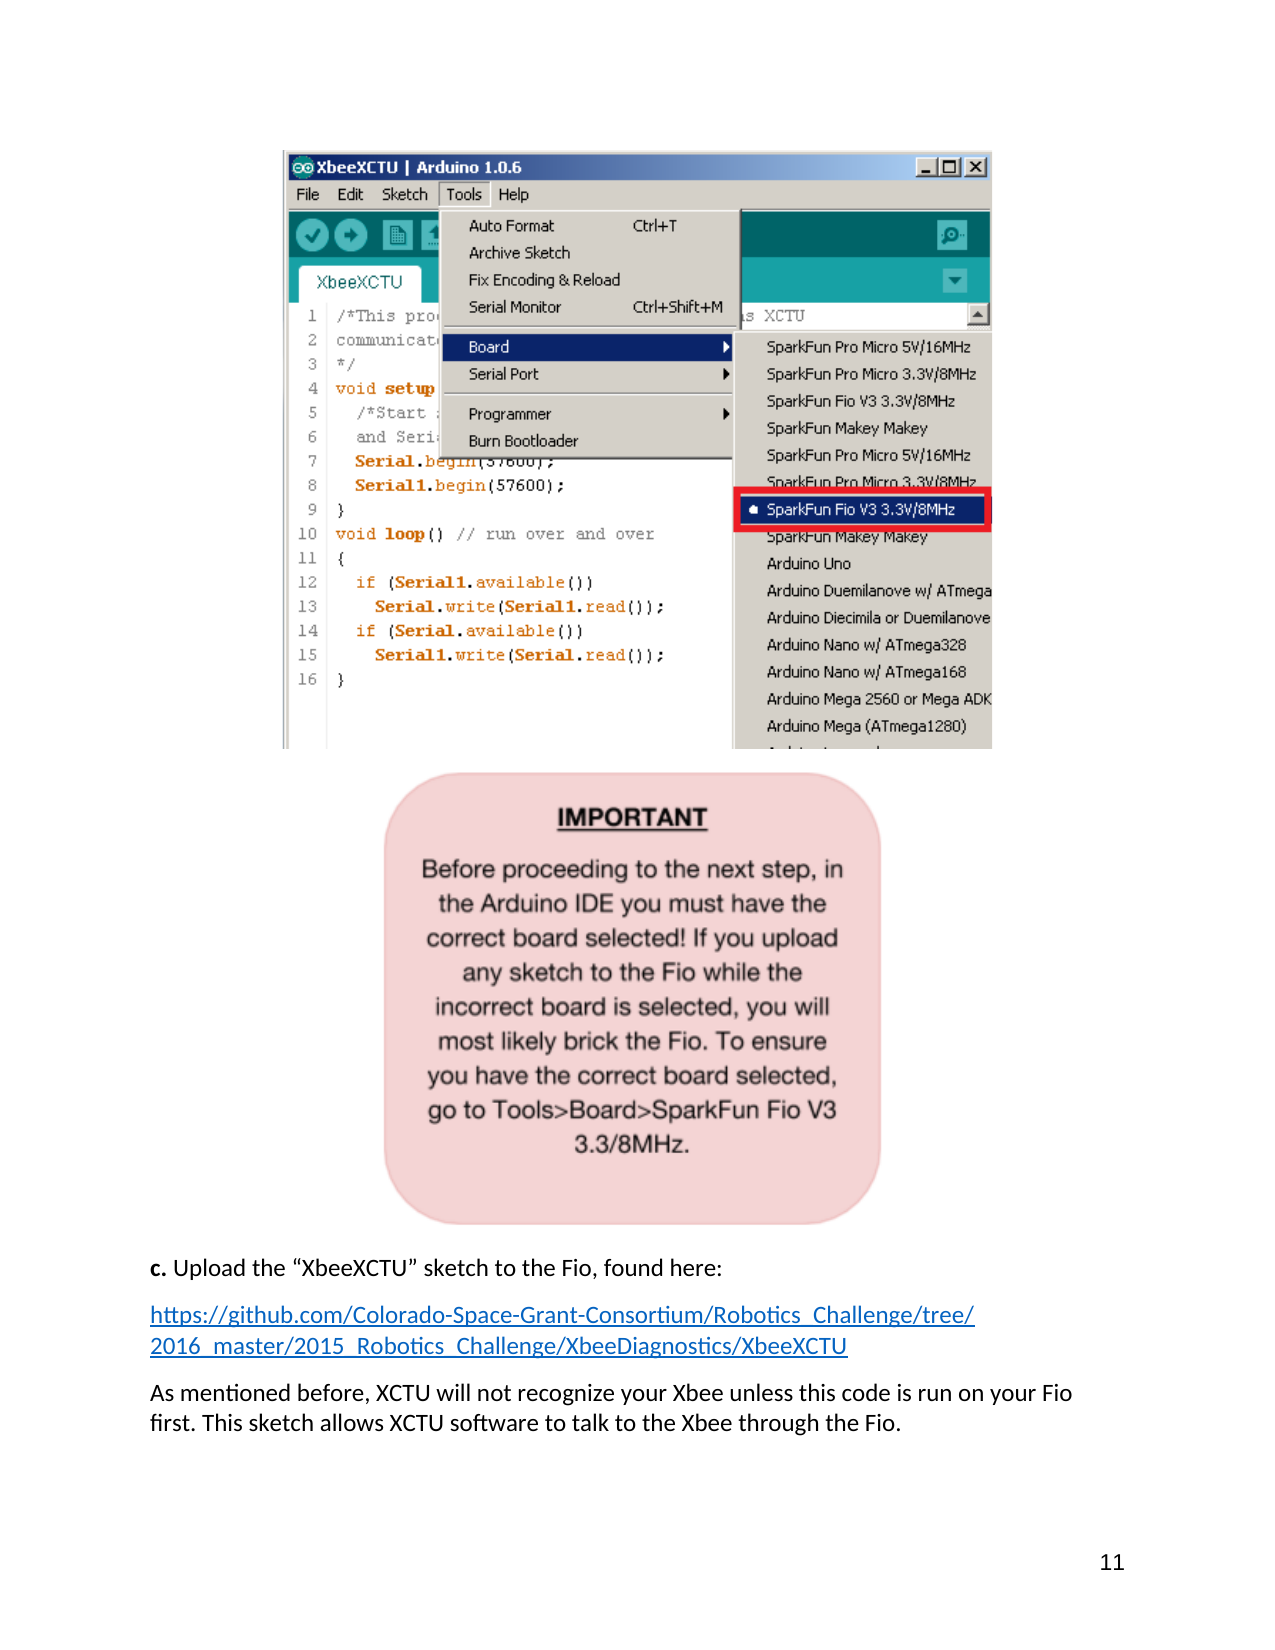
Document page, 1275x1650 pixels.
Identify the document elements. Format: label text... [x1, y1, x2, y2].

picture [282, 150, 993, 749]
text As mentioned before, XCTU will not recognize your Xbee unless this code is run on your Fio first. This sketch allows XCTU software to talk to the Xbee through the Fio. [150, 1377, 1125, 1438]
picture [378, 765, 897, 1236]
text c. Upload the “XbeeXCTU” sketch to the Fio, found here: [150, 1252, 1125, 1283]
text https://github.com/Colorado-Space-Grant-Consortium/Robotics_Challenge/tree/2016_master/2015_Robotics_Challenge/XbeeDiagnostics/XbeeXCTU [150, 1299, 1125, 1360]
